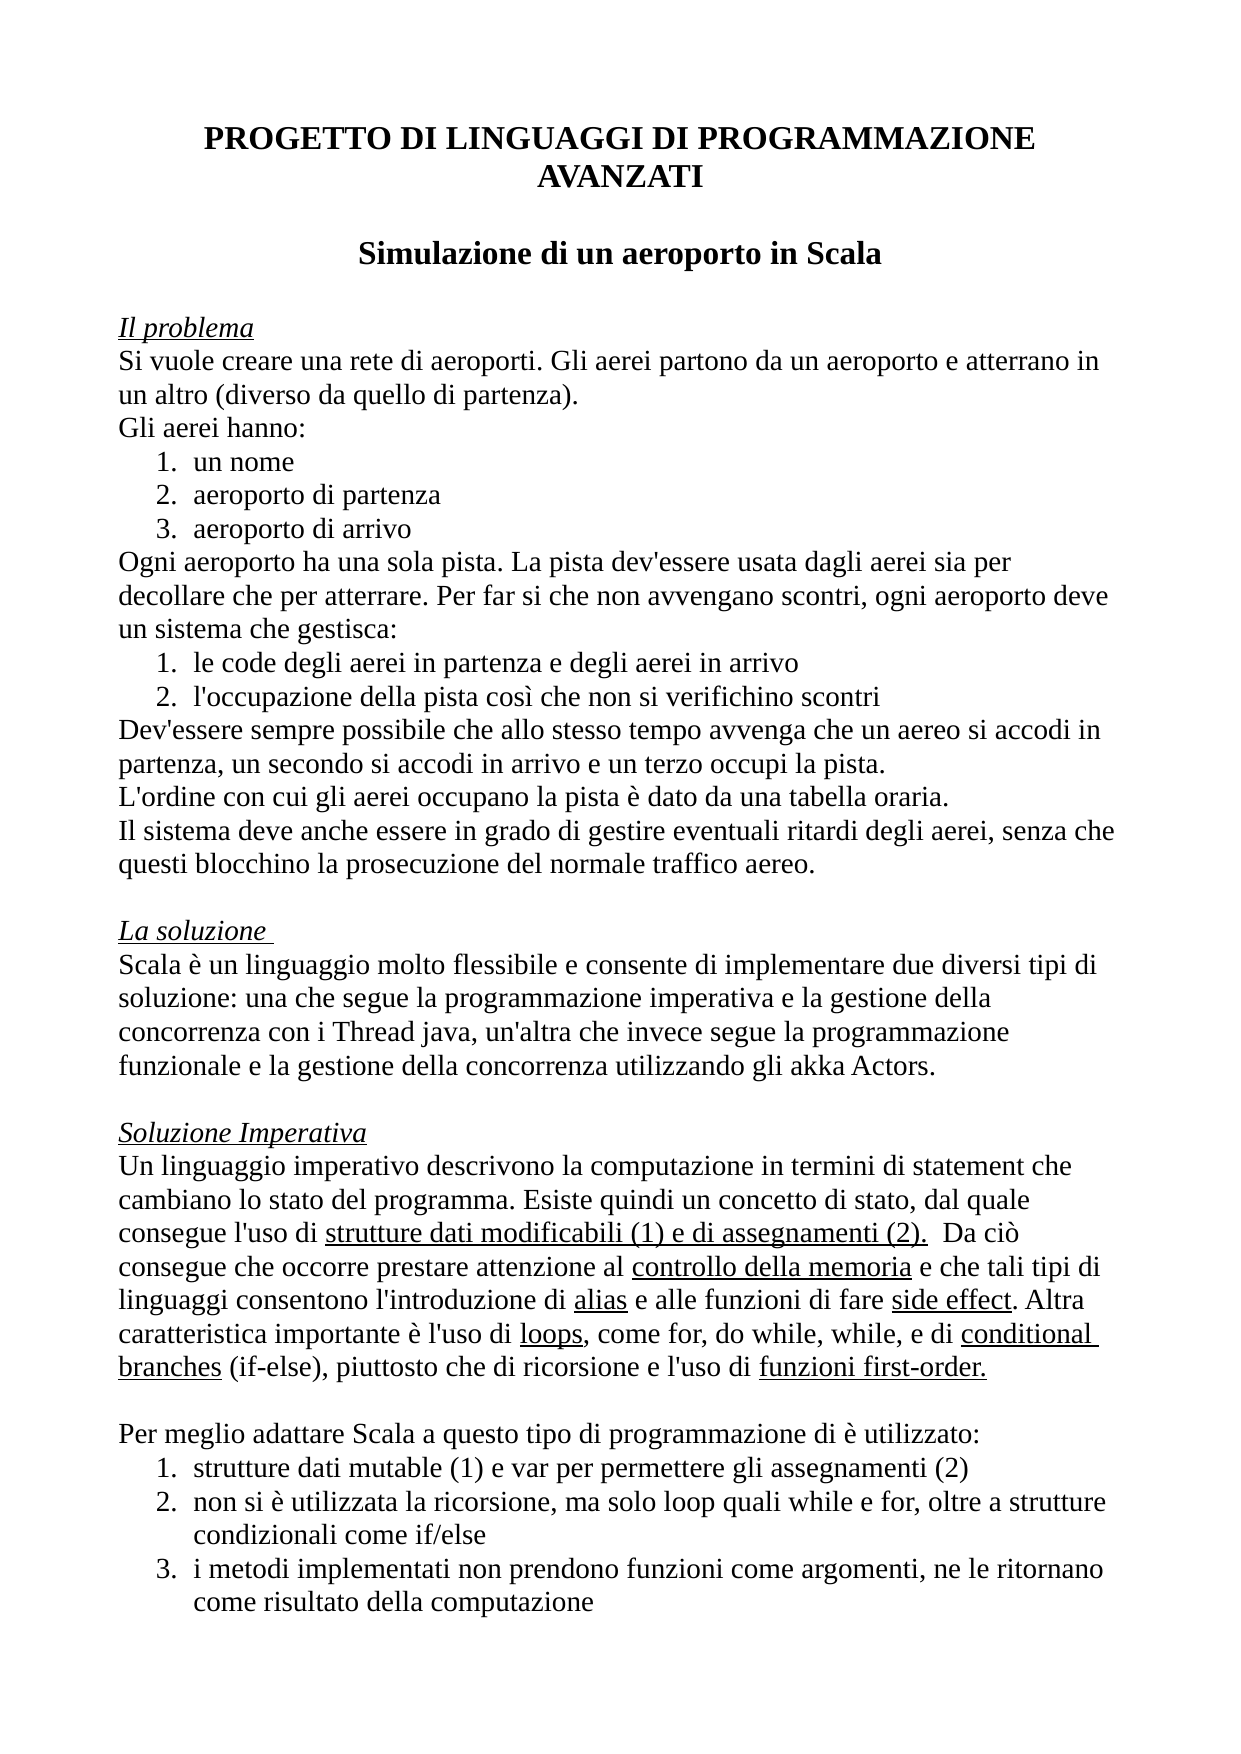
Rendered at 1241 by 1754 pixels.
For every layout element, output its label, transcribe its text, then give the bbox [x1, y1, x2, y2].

text La soluzione [118, 913, 1122, 947]
list non si è utilizzata la ricorsione, ma solo loop quali while e for, oltre a strutture condizionali come if/else [156, 1484, 1122, 1551]
text Il sistema deve anche essere in grado di gestire eventuali ritardi degli aerei, senza che questi blocchino la prosecuzione del normale traffico aereo. [118, 813, 1122, 880]
text Si vuole creare una rete di aeroporti. Gli aerei partono da un aeroporto e atterrano in un altro (diverso da quello di partenza). [118, 343, 1122, 410]
text Simulazione di un aeroporto in Scala [118, 233, 1122, 271]
text Un linguaggio imperativo descrivono la computazione in termini di statement che cambiano lo stato del programma. Esiste quindi un concetto di stato, dal quale consegue l'uso di strutture dati modificabili (1) e di assegnamenti (2). Da ciò consegue che occorre prestare attenzione al controllo della memoria e che tali tipi di linguaggi consentono l'introduzione di alias e alle funzioni di fare side effect. Altra caratteristica importante è l'uso di loops, come for, do while, while, e di conditional branches (if-else), piuttosto che di ricorsione e l'uso di funzioni first-order. [118, 1148, 1122, 1383]
text Ogni aeroporto ha una sola pista. La pista dev'essere usata dagli aerei sia per decollare che per atterrare. Per far si che non avvengano scontri, ogni aeroporto deve un sistema che gestisca: [118, 544, 1122, 645]
list le code degli aerei in partenza e degli aerei in arrivo [156, 645, 1122, 679]
list un nome [156, 444, 1122, 477]
text Soluzione Imperativa [118, 1115, 1122, 1148]
list aeroporto di arrivo [156, 511, 1122, 544]
list i metodi implementati non prendono funzioni come argomenti, ne le ritornano come risultato della computazione [156, 1551, 1122, 1618]
text Il problema [118, 310, 1122, 343]
text Dev'essere sempre possibile che allo stesso tempo avvenga che un aereo si accodi in partenza, un secondo si accodi in arrivo e un terzo occupi la pista. [118, 712, 1122, 779]
text L'ordine con cui gli aerei occupano la pista è dato da una tabella oraria. [118, 779, 1122, 813]
text PROGETTO DI LINGUAGGI DI PROGRAMMAZIONE AVANZATI [118, 118, 1122, 195]
list l'occupazione della pista così che non si verifichino scontri [156, 679, 1122, 712]
text Per meglio adattare Scala a questo tipo di programmazione di è utilizzato: [118, 1417, 1122, 1450]
text Gli aerei hanno: [118, 410, 1122, 444]
list aeroporto di partenza [156, 477, 1122, 511]
text Scala è un linguaggio molto flessibile e consente di implementare due diversi tipi di soluzione: una che segue la programmazione imperativa e la gestione della concorrenza con i Thread java, un'altra che invece segue la programmazione funzionale e la gestione della concorrenza utilizzando gli akka Actors. [118, 947, 1122, 1081]
list strutture dati mutable (1) e var per permettere gli assegnamenti (2) [156, 1450, 1122, 1484]
